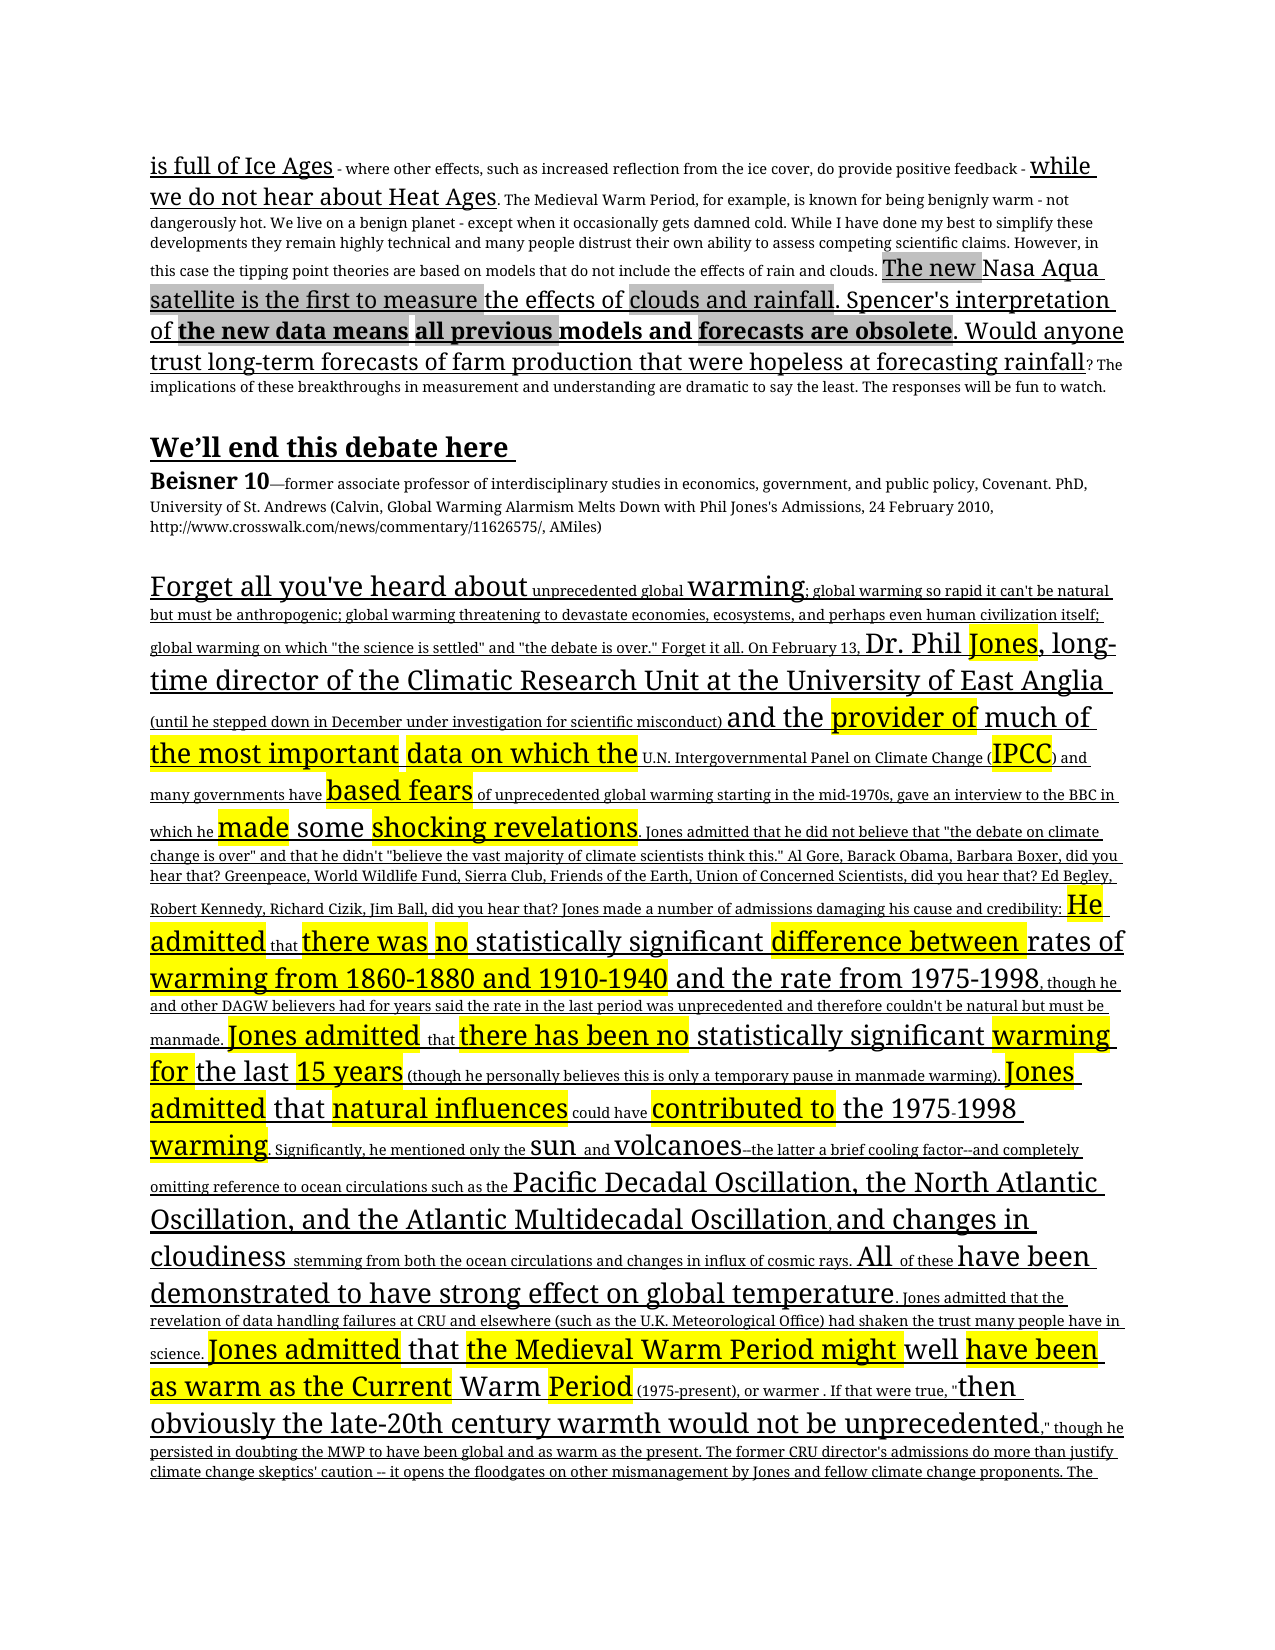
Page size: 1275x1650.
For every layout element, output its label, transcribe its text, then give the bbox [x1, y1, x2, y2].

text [150, 150, 1125, 397]
text We’ll end this debate here [150, 428, 1125, 465]
text Beisner 10—former associate professor of interdisciplinary studies in economics, government, and public policy, Covenant. PhD, University of St. Andrews (Calvin, Global Warming Alarmism Melts Down with Phil Jones's Admissions, 24 February 2010, http://www.crosswalk.com/news/commentary/11626575/, AMiles) [150, 465, 1125, 536]
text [150, 1329, 1125, 1481]
